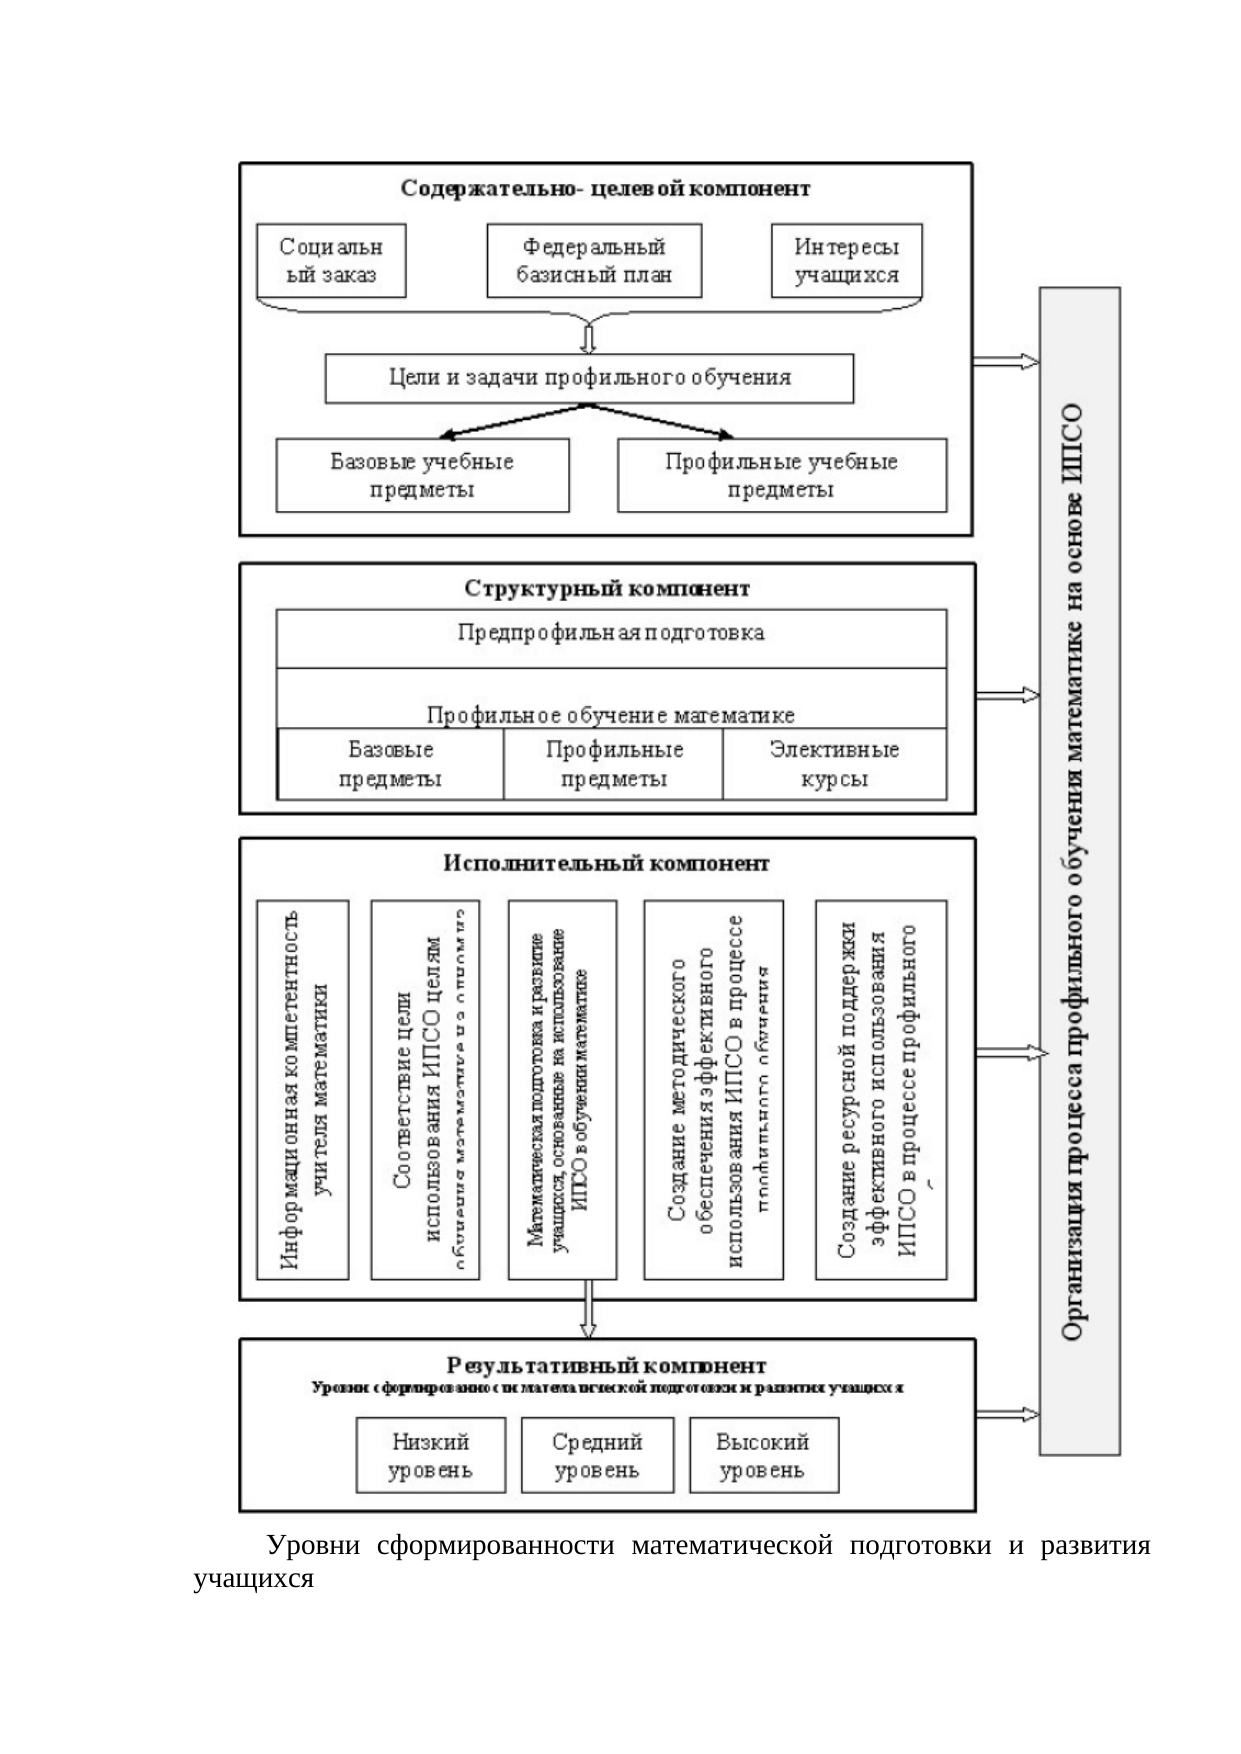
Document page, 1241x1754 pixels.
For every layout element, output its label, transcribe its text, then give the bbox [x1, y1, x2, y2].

list Уровни сформированности математической подготовки и развития учащихся [156, 1537, 1152, 1594]
